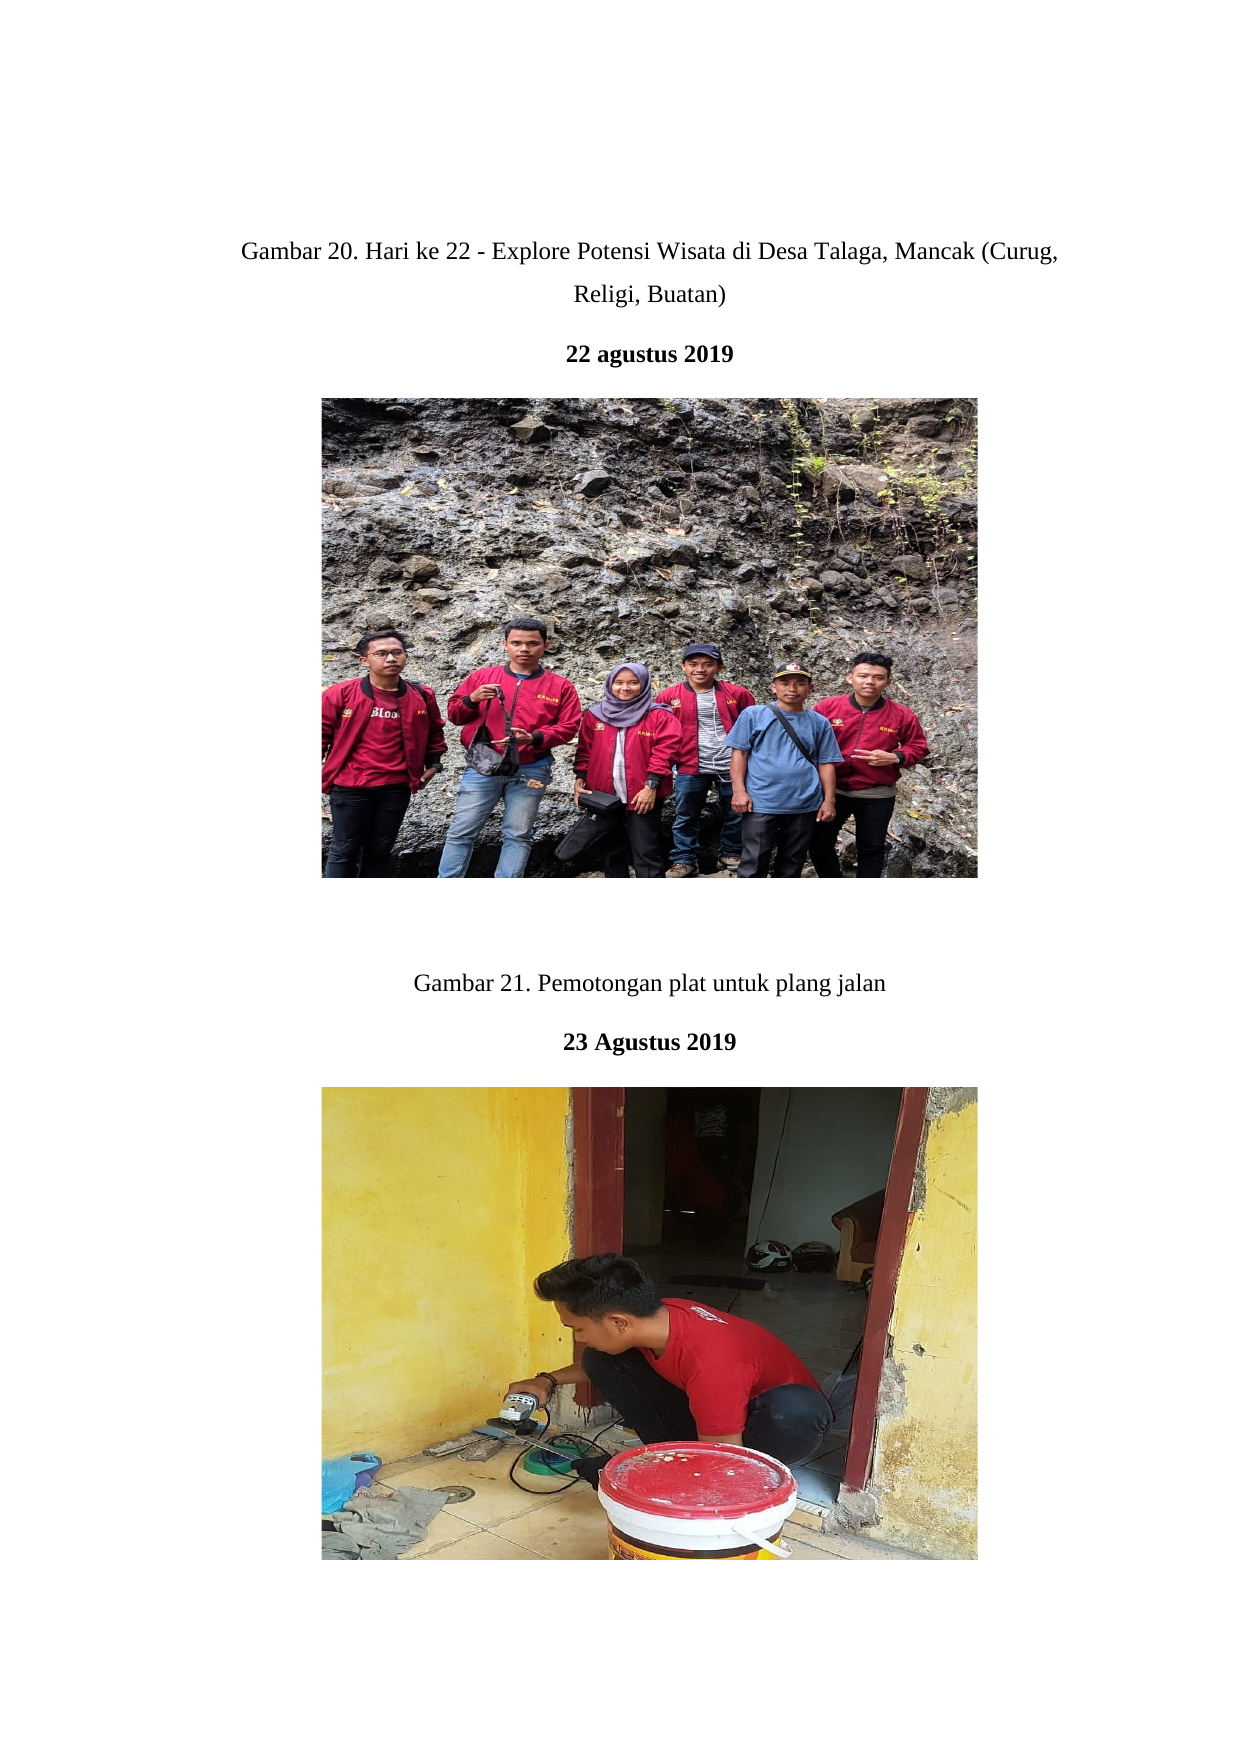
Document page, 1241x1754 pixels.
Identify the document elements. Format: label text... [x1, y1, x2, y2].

text 23 Agustus 2019 [236, 1027, 1063, 1056]
picture [321, 1087, 978, 1560]
picture [321, 398, 978, 878]
text 22 agustus 2019 [236, 339, 1063, 368]
text Gambar 21. Pemotongan plat untuk plang jalan [236, 968, 1063, 996]
text Gambar 20. Hari ke 22 - Explore Potensi Wisata di Desa Talaga, Mancak (Curug, Religi, Buatan) [236, 236, 1063, 308]
